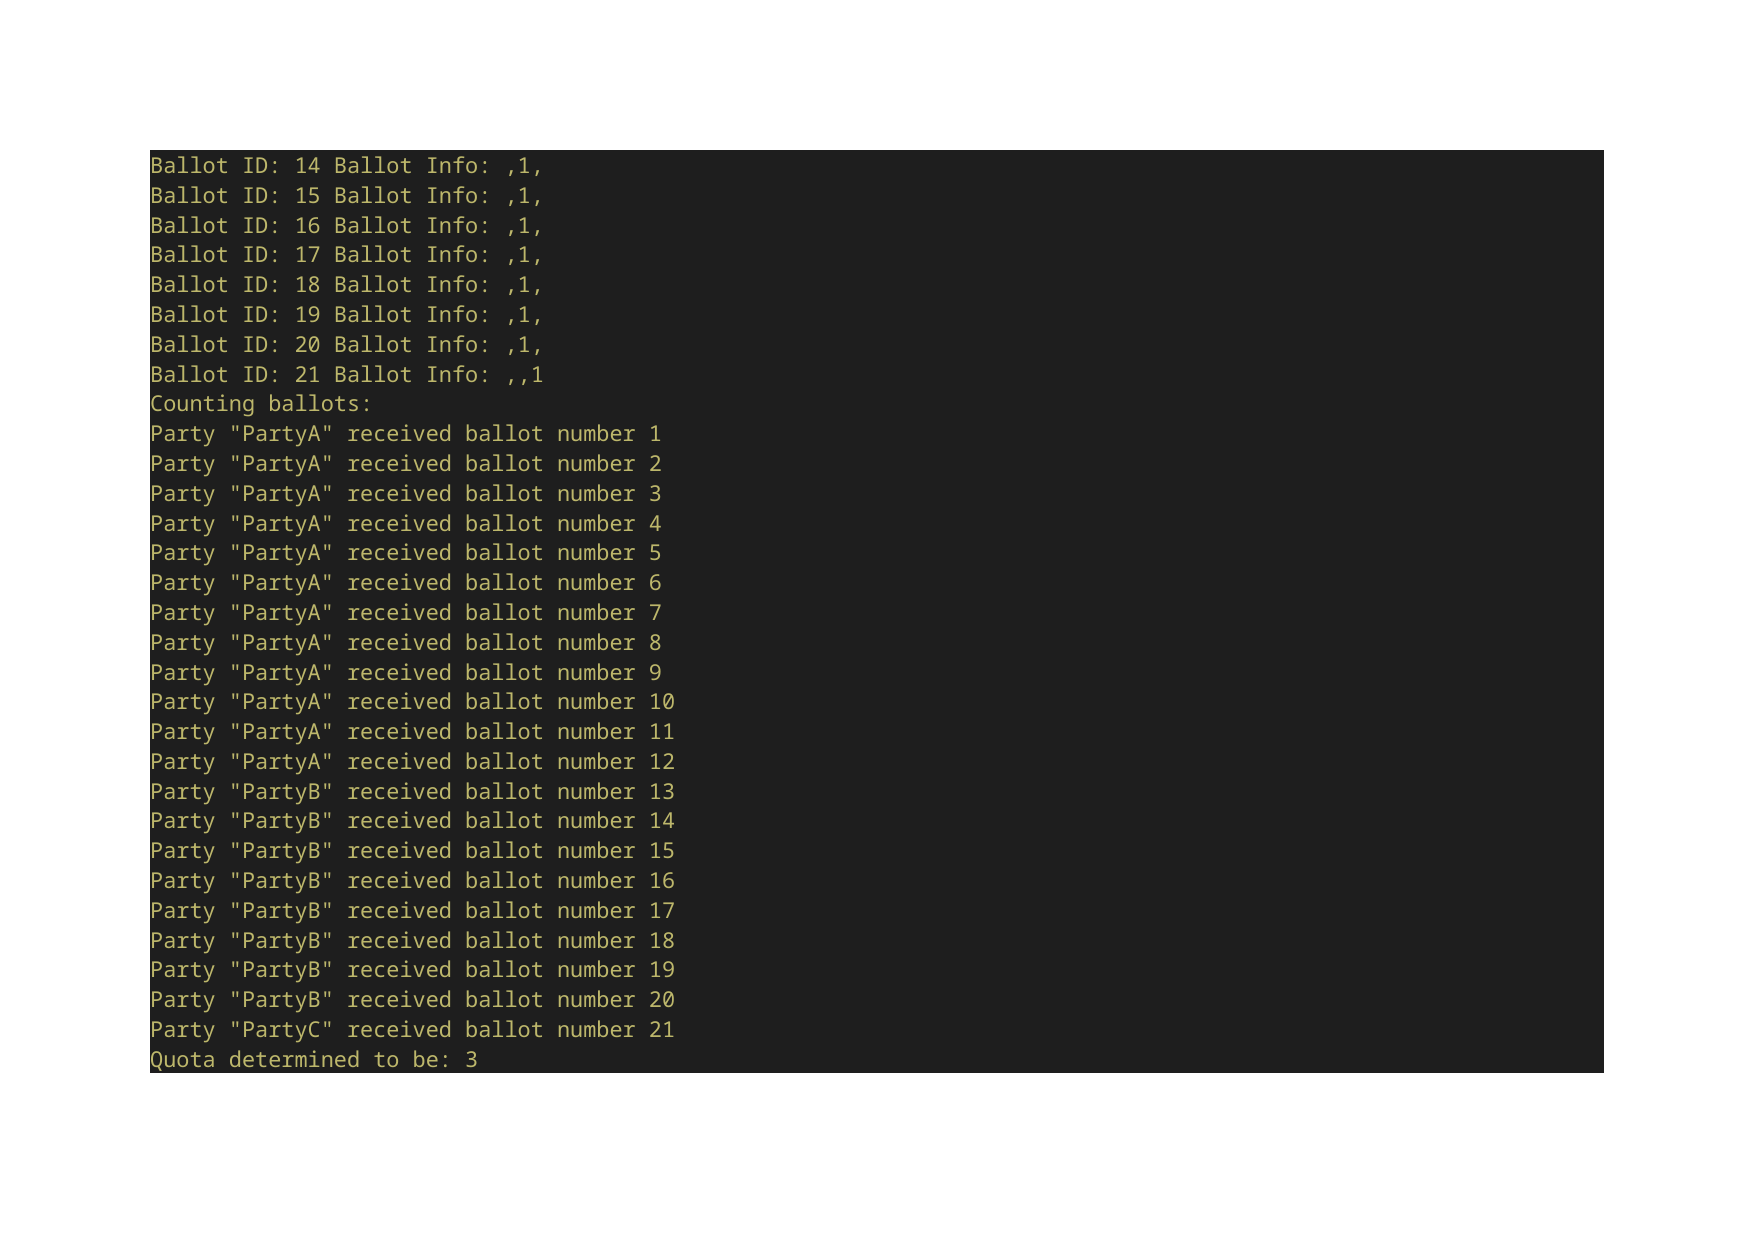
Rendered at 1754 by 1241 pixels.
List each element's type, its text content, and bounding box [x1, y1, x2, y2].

text Party "PartyB" received ballot number 17 [150, 895, 1604, 924]
text Party "PartyB" received ballot number 16 [150, 865, 1604, 895]
text Party "PartyA" received ballot number 3 [150, 478, 1604, 507]
text Party "PartyA" received ballot number 1 [150, 418, 1604, 448]
text Party "PartyA" received ballot number 4 [150, 507, 1604, 537]
text Party "PartyB" received ballot number 13 [150, 776, 1604, 805]
text Ballot ID: 15 Ballot Info: ,1, [150, 180, 1604, 209]
text Party "PartyA" received ballot number 10 [150, 686, 1604, 716]
text Ballot ID: 21 Ballot Info: ,,1 [150, 358, 1604, 388]
text Party "PartyB" received ballot number 20 [150, 984, 1604, 1014]
text Party "PartyA" received ballot number 5 [150, 537, 1604, 567]
text Party "PartyA" received ballot number 11 [150, 716, 1604, 746]
text Ballot ID: 19 Ballot Info: ,1, [150, 299, 1604, 329]
text Party "PartyA" received ballot number 9 [150, 656, 1604, 686]
text Ballot ID: 17 Ballot Info: ,1, [150, 239, 1604, 269]
text Party "PartyA" received ballot number 12 [150, 746, 1604, 776]
text Party "PartyB" received ballot number 19 [150, 954, 1604, 984]
text Ballot ID: 14 Ballot Info: ,1, [150, 150, 1604, 180]
text Party "PartyB" received ballot number 18 [150, 924, 1604, 954]
text Ballot ID: 20 Ballot Info: ,1, [150, 329, 1604, 358]
text Party "PartyC" received ballot number 21 [150, 1014, 1604, 1044]
text Quota determined to be: 3 [150, 1044, 1604, 1073]
text Party "PartyA" received ballot number 7 [150, 597, 1604, 627]
text Ballot ID: 16 Ballot Info: ,1, [150, 209, 1604, 239]
text Party "PartyB" received ballot number 14 [150, 805, 1604, 835]
text Ballot ID: 18 Ballot Info: ,1, [150, 269, 1604, 299]
text Party "PartyA" received ballot number 8 [150, 627, 1604, 656]
text Counting ballots: [150, 388, 1604, 418]
text Party "PartyA" received ballot number 2 [150, 448, 1604, 478]
text Party "PartyA" received ballot number 6 [150, 567, 1604, 597]
text Party "PartyB" received ballot number 15 [150, 835, 1604, 865]
